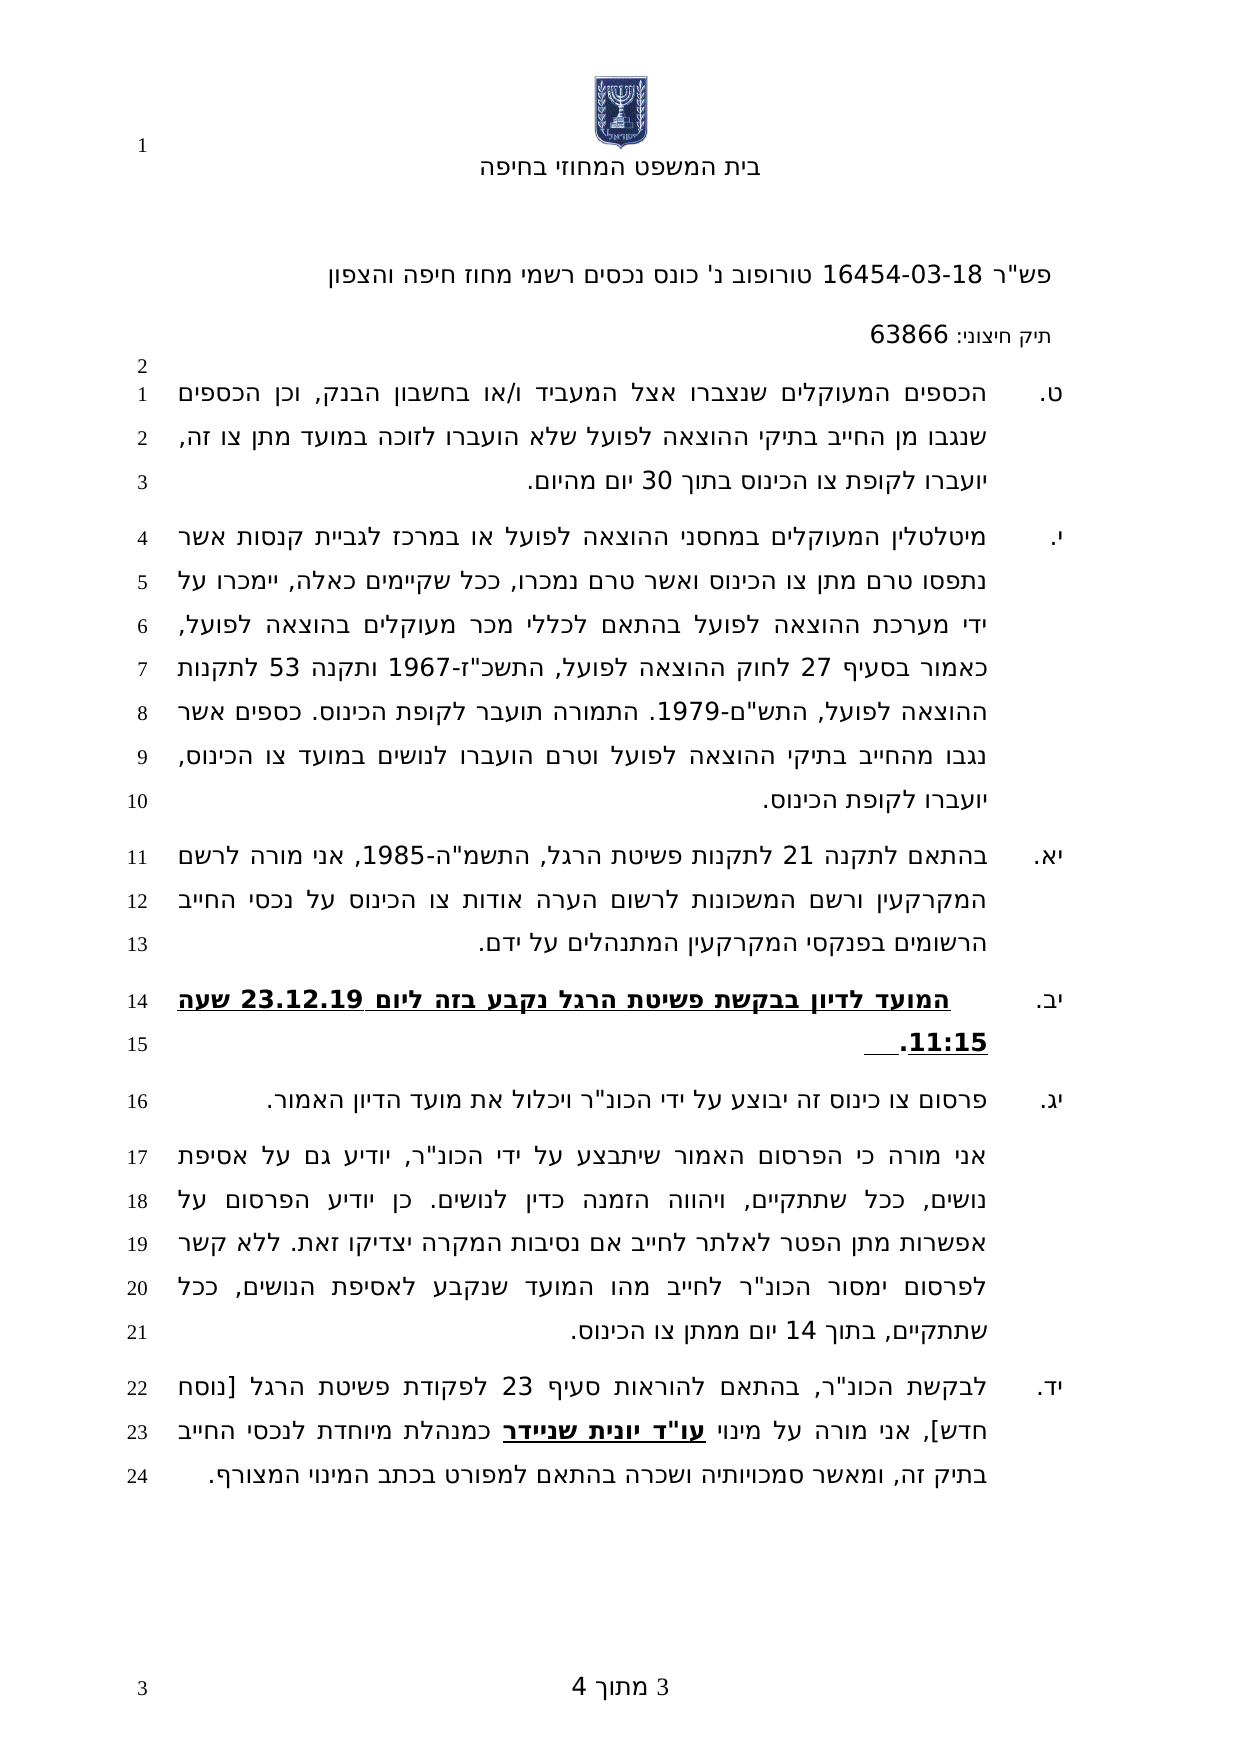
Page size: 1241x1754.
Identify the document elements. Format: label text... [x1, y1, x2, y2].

text יד. לבקשת הכונ"ר, בהתאם להוראות סעיף 23 לפקודת פשיטת הרגל [נוסח חדש], אני מורה על מינוי עו"ד יונית שניידר כמנהלת מיוחדת לנכסי החייב בתיק זה, ומאשר סמכויותיה ושכרה בהתאם למפורט בכתב המינוי המצורף. [177, 1372, 1063, 1489]
text יג. פרסום צו כינוס זה יבוצע על ידי הכונ"ר ויכלול את מועד הדיון האמור. [177, 1085, 1063, 1114]
text י. מיטלטלין המעוקלים במחסני ההוצאה לפועל או במרכז לגביית קנסות אשר נתפסו טרם מתן צו הכינוס ואשר טרם נמכרו, ככל שקיימים כאלה, יימכרו על ידי מערכת ההוצאה לפועל בהתאם לכללי מכר מעוקלים בהוצאה לפועל, כאמור בסעיף 27 לחוק ההוצאה לפועל, התשכ"ז-1967 ותקנה 53 לתקנות ההוצאה לפועל, התש"ם-1979. התמורה תועבר לקופת הכינוס. כספים אשר נגבו מהחייב בתיקי ההוצאה לפועל וטרם הועברו לנושים במועד צו הכינוס, יועברו לקופת הכינוס. [177, 522, 1063, 814]
text אני מורה כי הפרסום האמור שיתבצע על ידי הכונ"ר, יודיע גם על אסיפת נושים, ככל שתתקיים, ויהווה הזמנה כדין לנושים. כן יודיע הפרסום על אפשרות מתן הפטר לאלתר לחייב אם נסיבות המקרה יצדיקו זאת. ללא קשר לפרסום ימסור הכונ"ר לחייב מהו המועד שנקבע לאסיפת הנושים, ככל שתתקיים, בתוך 14 יום ממתן צו הכינוס. [177, 1141, 1063, 1345]
picture [589, 75, 651, 152]
text יב. המועד לדיון בבקשת פשיטת הרגל נקבע בזה ליום 23.12.19 שעה 11:15. [177, 985, 1063, 1058]
text יא. בהתאם לתקנה 21 לתקנות פשיטת הרגל, התשמ"ה-1985, אני מורה לרשם המקרקעין ורשם המשכונות לרשום הערה אודות צו הכינוס על נכסי החייב הרשומים בפנקסי המקרקעין המתנהלים על ידם. [177, 841, 1063, 958]
text ט. הכספים המעוקלים שנצברו אצל המעביד ו/או בחשבון הבנק, וכן הכספים שנגבו מן החייב בתיקי ההוצאה לפועל שלא הועברו לזוכה במועד מתן צו זה, יועברו לקופת צו הכינוס בתוך 30 יום מהיום. [177, 379, 1063, 495]
